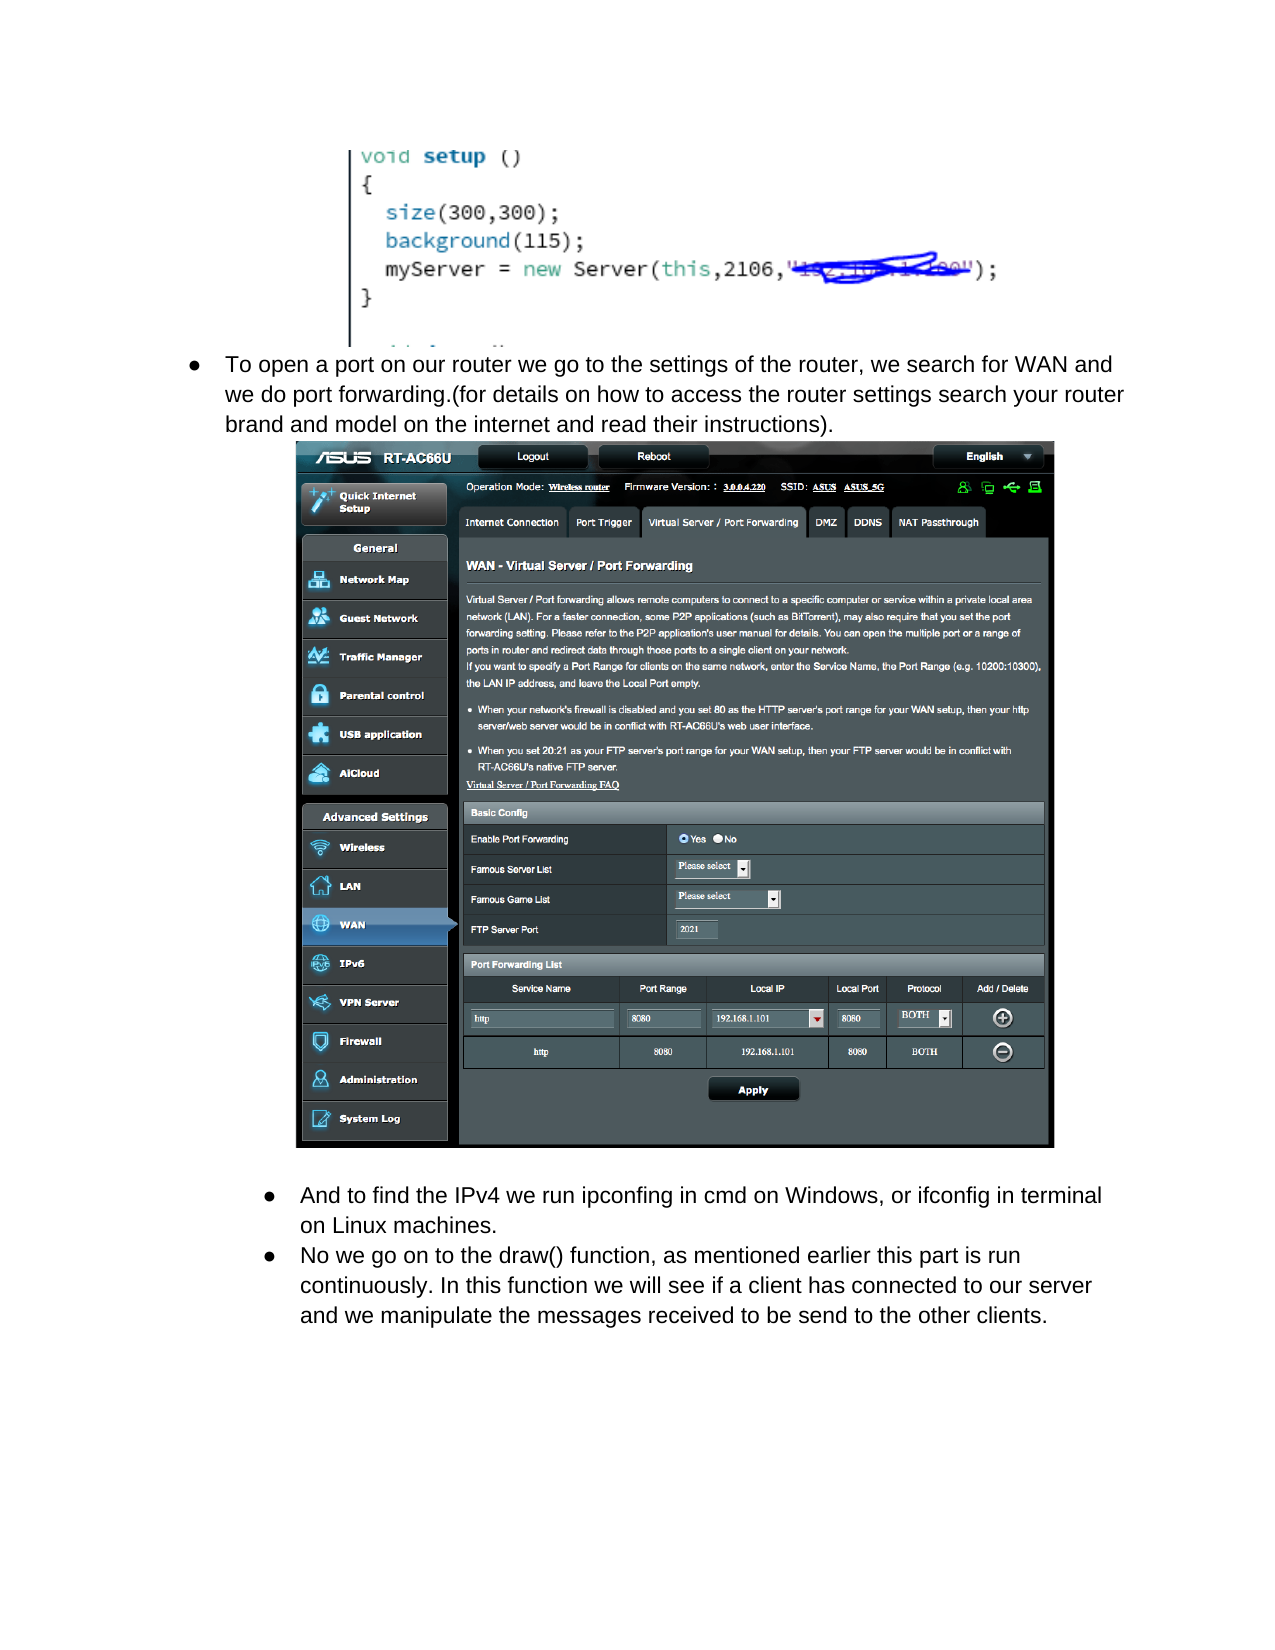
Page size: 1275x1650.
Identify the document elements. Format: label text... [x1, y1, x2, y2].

list To open a port on our router we go to the settings of the router, we search for WAN and we do port forwarding.(for details on how to access the router settings search your router brand and model on the internet and read their instructions). [187, 351, 1125, 437]
list And to find the IPv4 we run ipconfing in cmd on Windows, or ifconfig in terminal on Linux machines. [262, 1182, 1125, 1238]
list No we go on to the draw() function, as mentioned earlier this part is run continuously. In this function we will see if a client has connected to our server and we manipulate the messages received to be send to the other clients. [262, 1242, 1125, 1329]
picture [295, 441, 1055, 1148]
picture [348, 150, 1002, 347]
